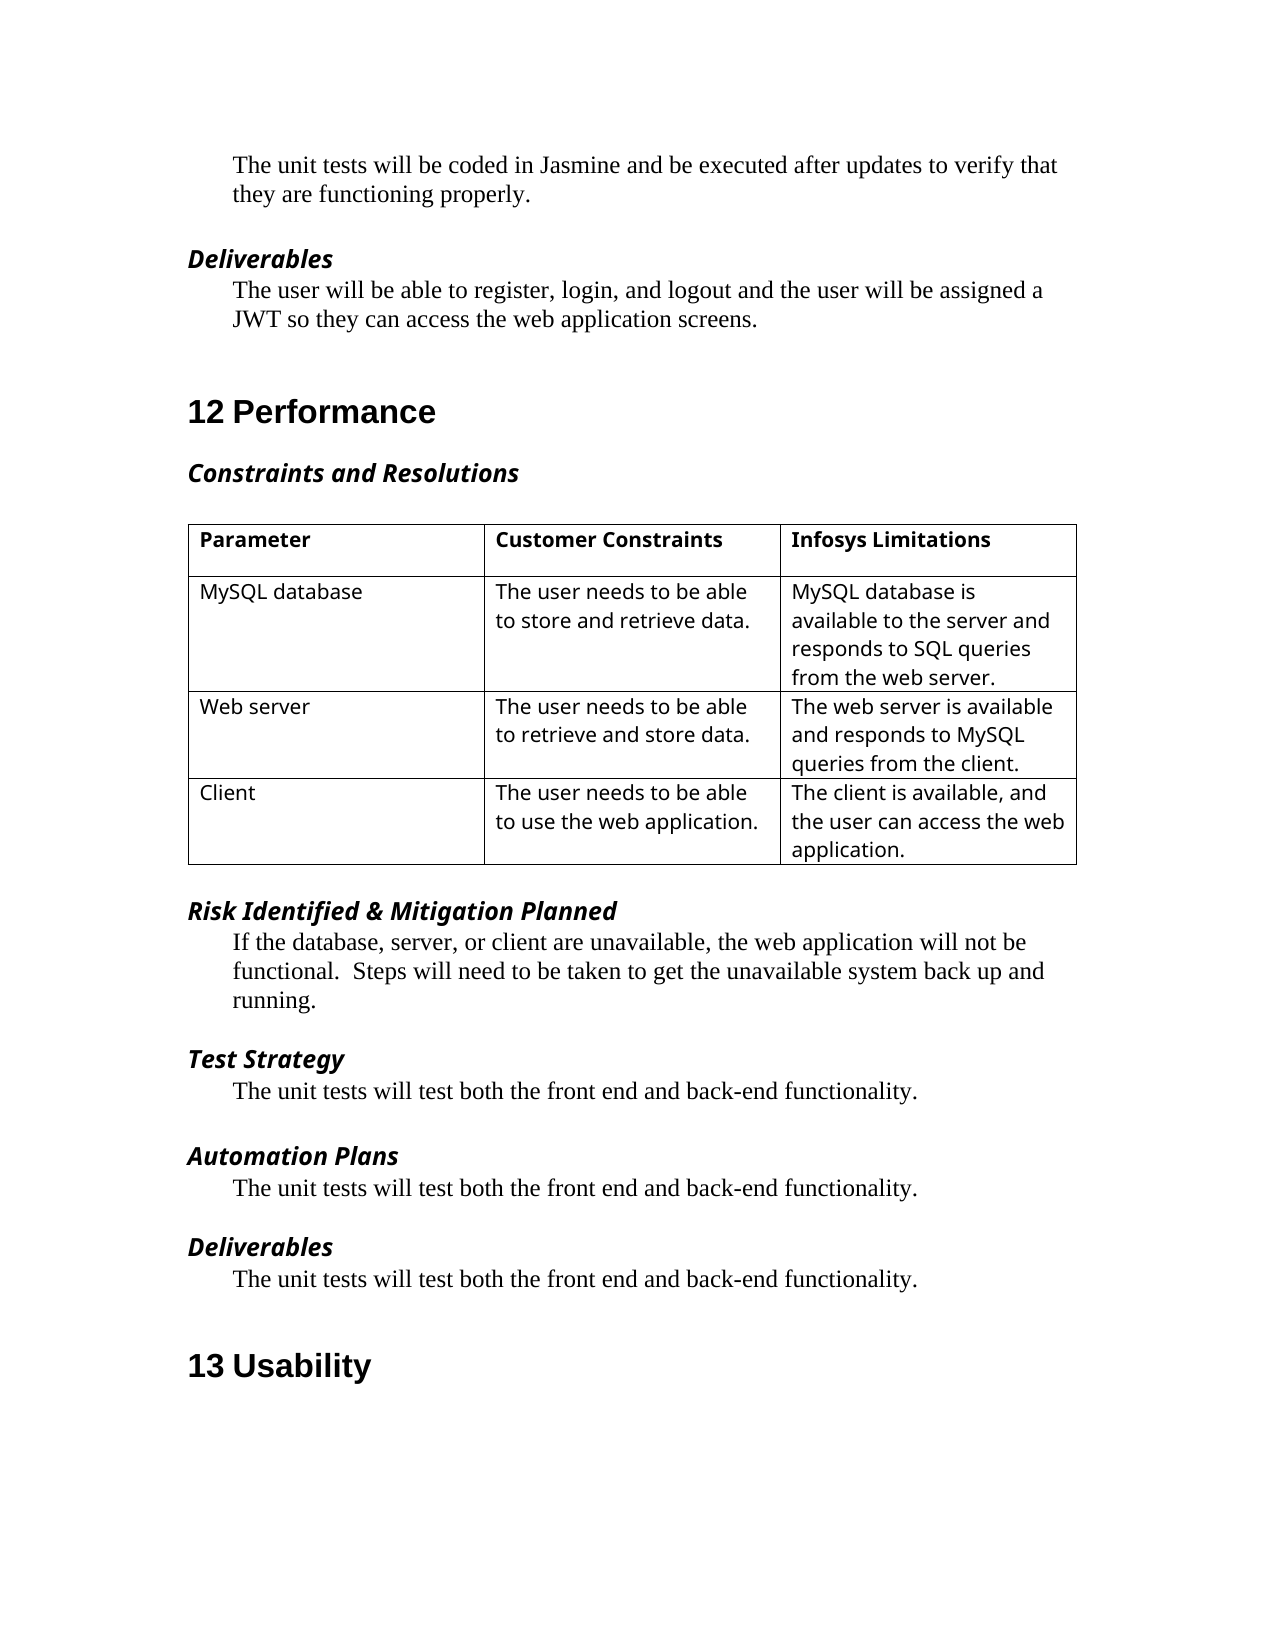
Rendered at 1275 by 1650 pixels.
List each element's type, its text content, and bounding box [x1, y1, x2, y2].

table_cell The user needs to be able to use the web application. [485, 779, 780, 864]
text Deliverables [187, 1230, 1087, 1264]
text Deliverables [187, 242, 1087, 276]
table_cell The user needs to be able to store and retrieve data. [485, 577, 780, 691]
text Automation Plans [187, 1139, 1087, 1173]
text The unit tests will test both the front end and back-end functionality. [232, 1264, 1087, 1293]
text The user will be able to register, login, and logout and the user will be assigned a JWT so they can access the web application screens. [232, 276, 1087, 333]
text Test Strategy [187, 1042, 1087, 1076]
table_cell The web server is available and responds to MySQL queries from the client. [781, 692, 1076, 777]
table_header Infosys Limitations [781, 525, 1076, 576]
subtitle Performance [187, 392, 1087, 431]
text If the database, server, or client are unavailable, the web application will not be functional. Steps will need to be taken to get the unavailable system back up and running. [232, 927, 1087, 1013]
table_cell MySQL database is available to the server and responds to SQL queries from the web server. [781, 577, 1076, 691]
table_header Parameter [189, 525, 484, 576]
text Constraints and Resolutions [187, 456, 1087, 490]
table_cell MySQL database [189, 577, 484, 691]
text The unit tests will test both the front end and back-end functionality. [232, 1173, 1087, 1202]
text Risk Identified & Mitigation Planned [187, 893, 1087, 927]
table_header Customer Constraints [485, 525, 780, 576]
table_cell The client is available, and the user can access the web application. [781, 779, 1076, 864]
text The unit tests will be coded in Jasmine and be executed after updates to verify that they are functioning properly. [232, 150, 1087, 207]
table_cell Web server [189, 692, 484, 777]
text The unit tests will test both the front end and back-end functionality. [232, 1076, 1087, 1105]
table_cell The user needs to be able to retrieve and store data. [485, 692, 780, 777]
subtitle Usability [187, 1346, 1087, 1385]
table_cell Client [189, 779, 484, 864]
